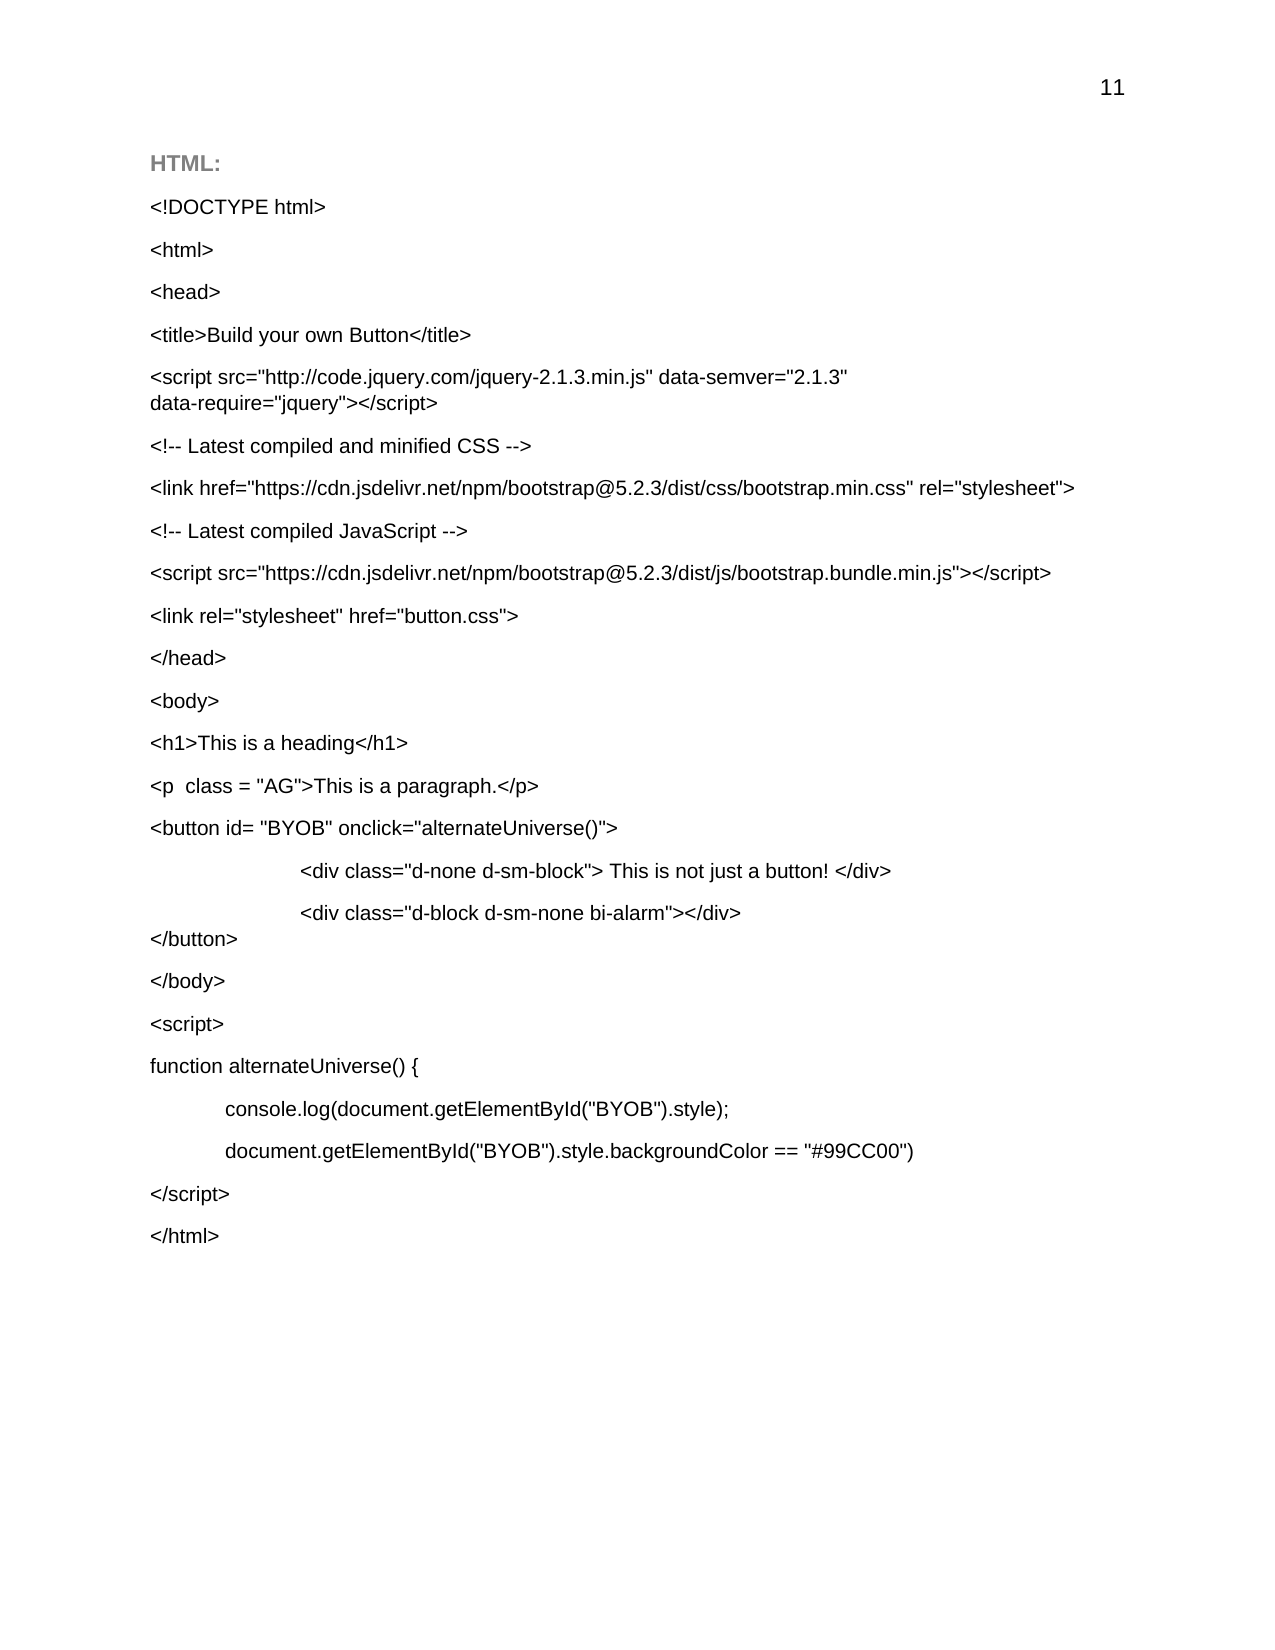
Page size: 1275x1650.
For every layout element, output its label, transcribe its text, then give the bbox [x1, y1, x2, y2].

text <!DOCTYPE html> [150, 195, 1125, 219]
text <p class = "AG">This is a paragraph.</p> [150, 773, 1125, 797]
text <button id= "BYOB" onclick="alternateUniverse()"> [150, 816, 1125, 840]
text console.log(document.getElementById("BYOB").style); [150, 1097, 1125, 1121]
text <div class="d-block d-sm-none bi-alarm"></div> </button> [150, 901, 1125, 951]
text <link rel="stylesheet" href="button.css"> [150, 603, 1125, 627]
text <link href="https://cdn.jsdelivr.net/npm/bootstrap@5.2.3/dist/css/bootstrap.min.css" rel="stylesheet"> [150, 476, 1125, 500]
text function alternateUniverse() { [150, 1054, 1125, 1078]
text <!-- Latest compiled JavaScript --> [150, 518, 1125, 542]
text document.getElementById("BYOB").style.backgroundColor == "#99CC00") [150, 1139, 1125, 1163]
text <script src="http://code.jquery.com/jquery-2.1.3.min.js" data-semver="2.1.3" data-require="jquery"></script> [150, 365, 1125, 415]
text <!-- Latest compiled and minified CSS --> [150, 433, 1125, 457]
text <script src="https://cdn.jsdelivr.net/npm/bootstrap@5.2.3/dist/js/bootstrap.bundle.min.js"></script> [150, 561, 1125, 585]
text <body> [150, 688, 1125, 712]
text </script> [150, 1182, 1125, 1206]
text </head> [150, 646, 1125, 670]
text <head> [150, 280, 1125, 304]
text </html> [150, 1224, 1125, 1248]
text </body> [150, 969, 1125, 993]
text <title>Build your own Button</title> [150, 323, 1125, 347]
text <html> [150, 238, 1125, 262]
text HTML: [150, 150, 1125, 176]
text <h1>This is a heading</h1> [150, 731, 1125, 755]
text <div class="d-none d-sm-block"> This is not just a button! </div> [150, 858, 1125, 882]
text <script> [150, 1012, 1125, 1036]
